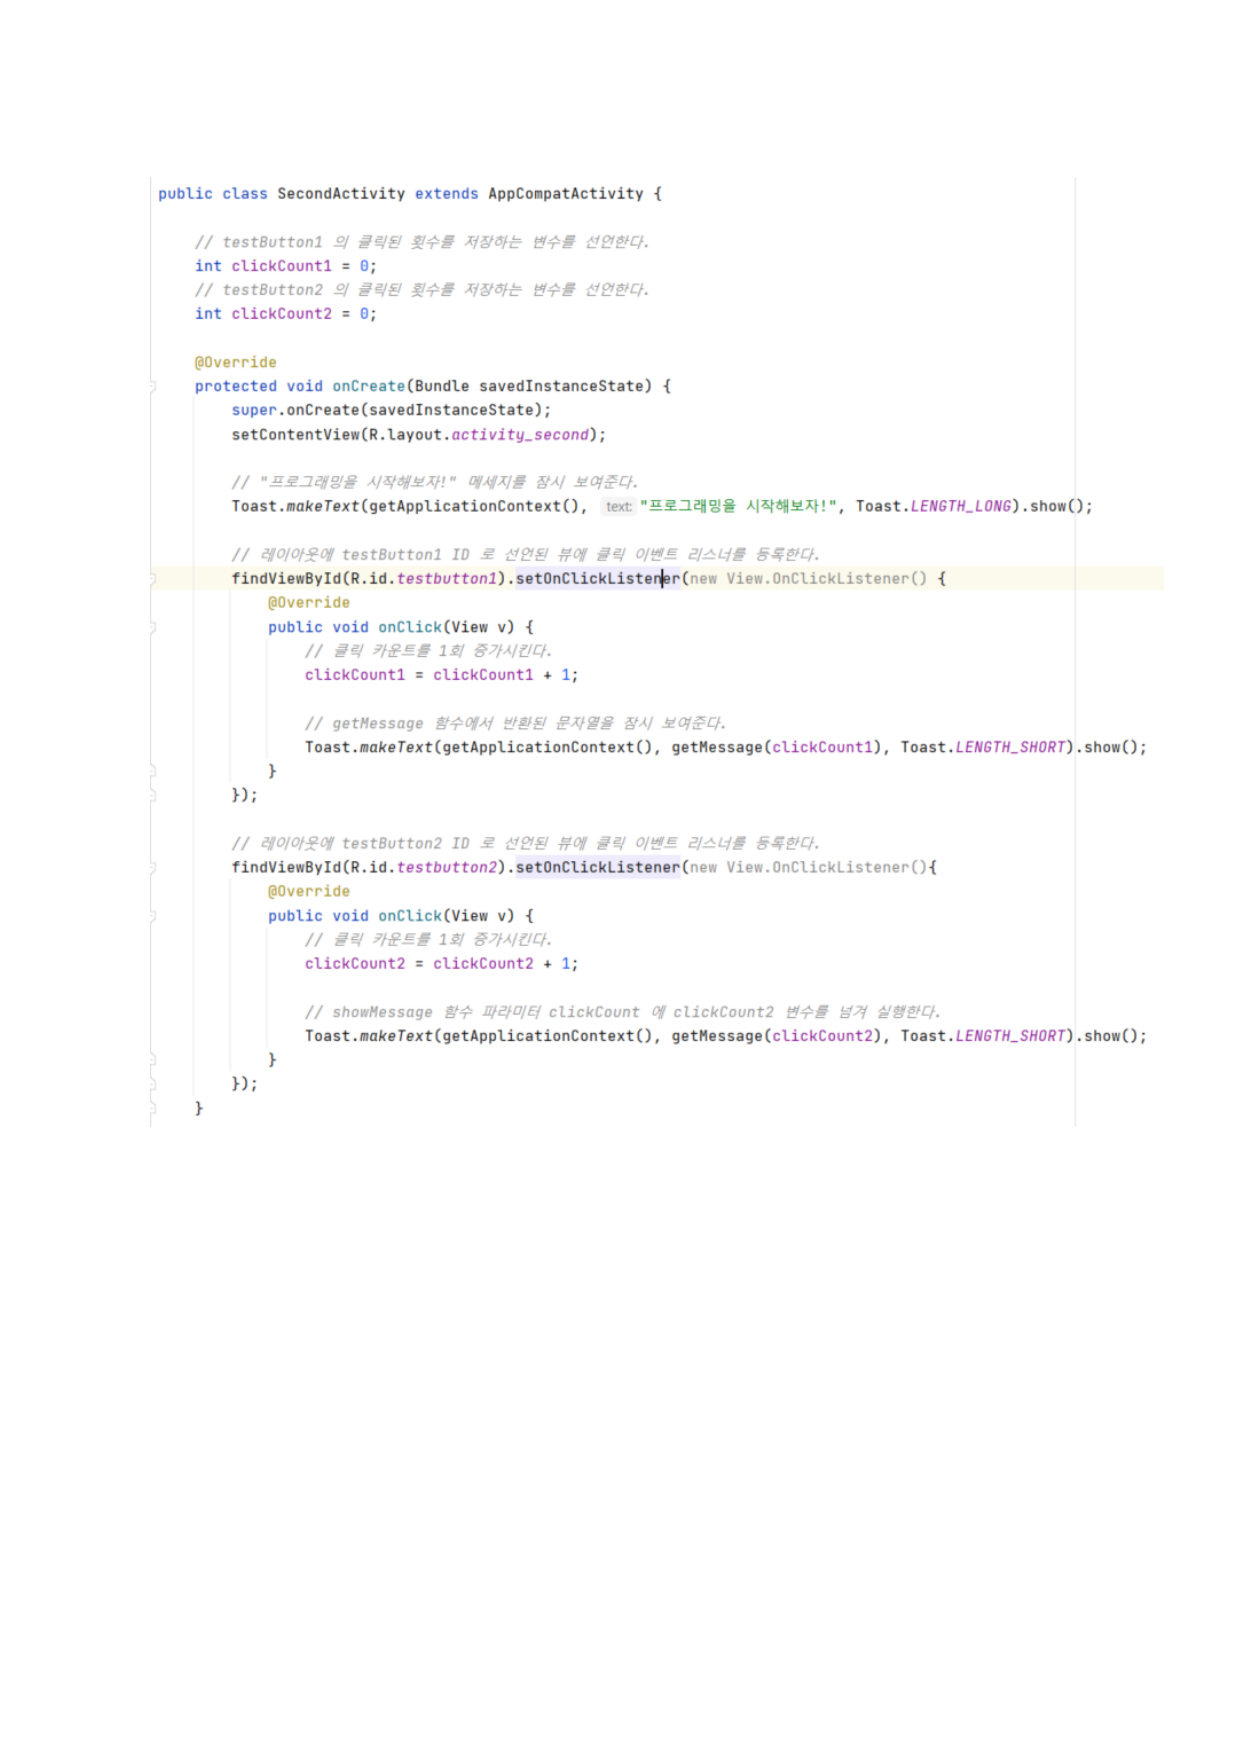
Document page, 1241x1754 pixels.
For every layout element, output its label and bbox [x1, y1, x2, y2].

picture [150, 177, 1164, 1127]
